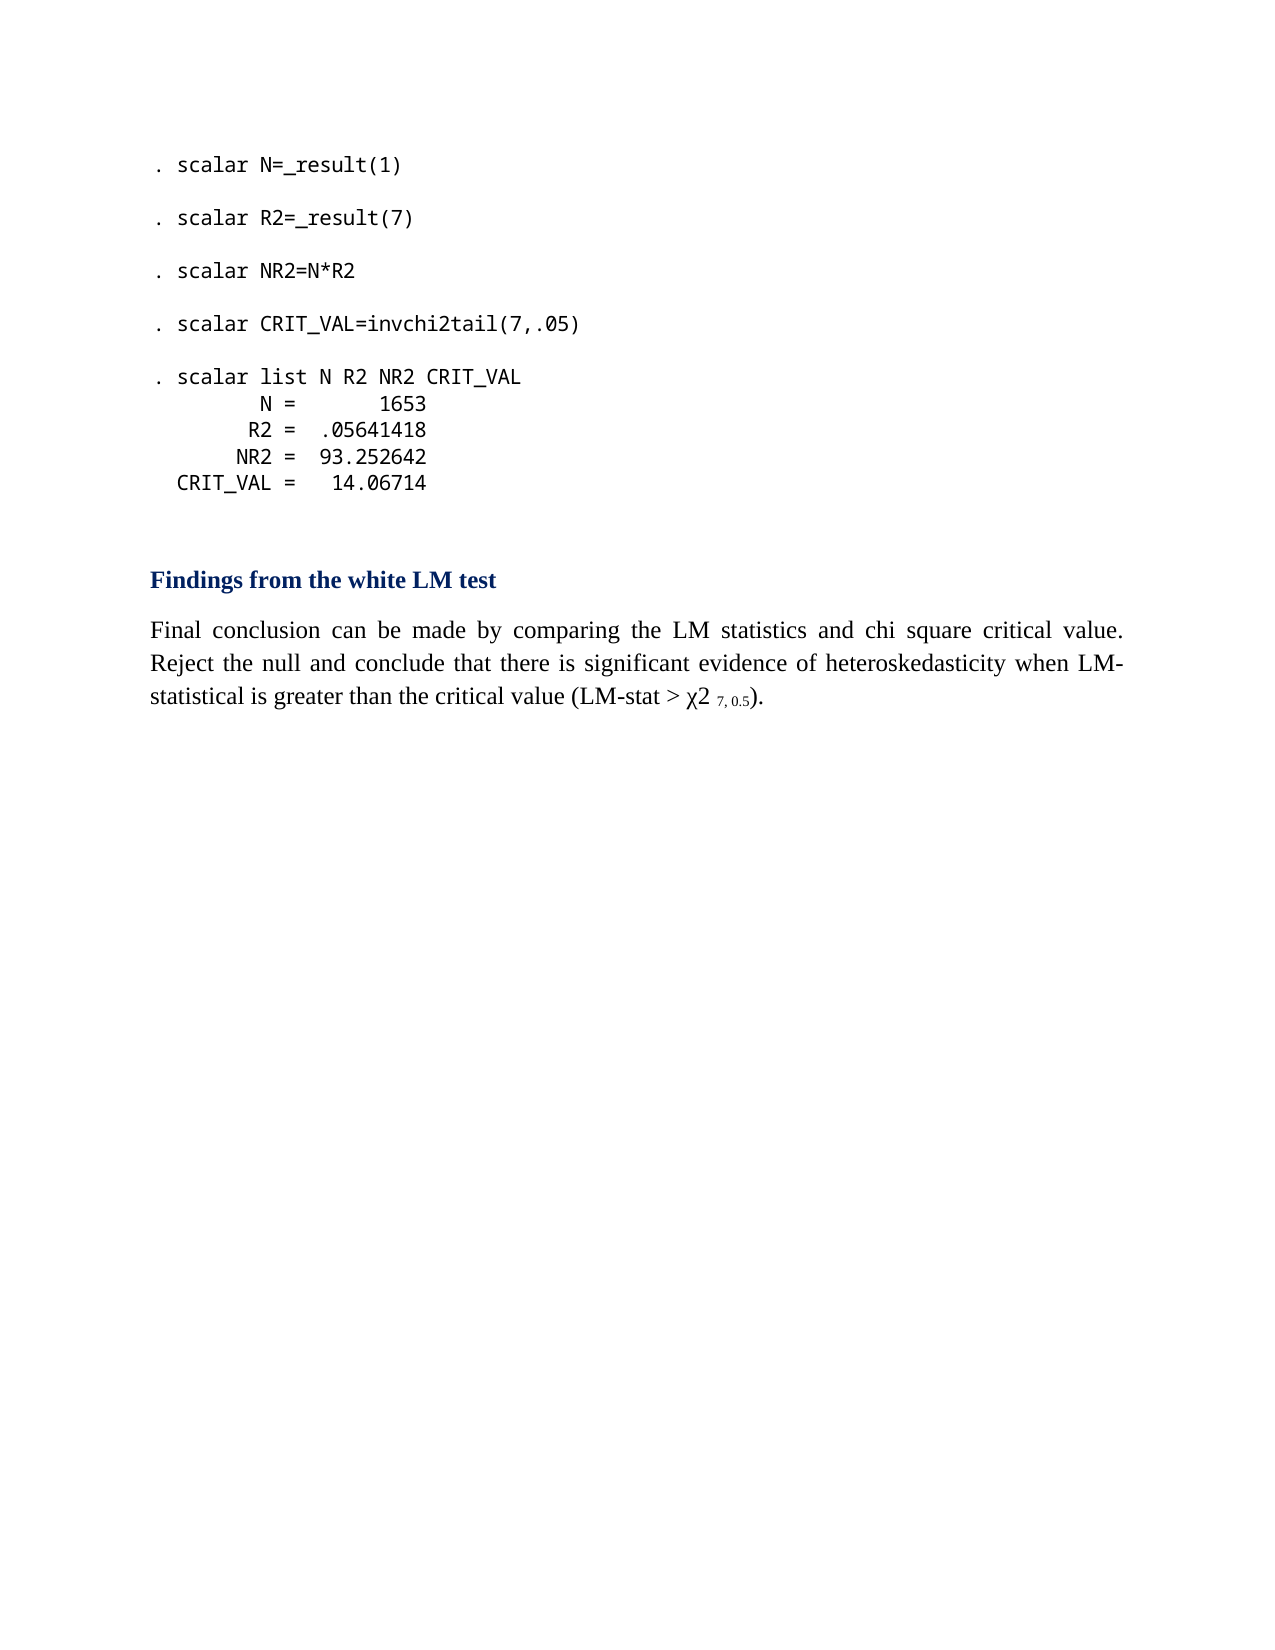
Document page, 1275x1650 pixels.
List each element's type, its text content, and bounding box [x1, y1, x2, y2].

text Findings from the white LM test [150, 565, 1125, 594]
text Final conclusion can be made by comparing the LM statistics and chi square critical value. Reject the null and conclude that there is significant evidence of heteroskedasticity when LM-statistical is greater than the critical value (LM-stat > χ2 7, 0.5). [150, 615, 1125, 710]
